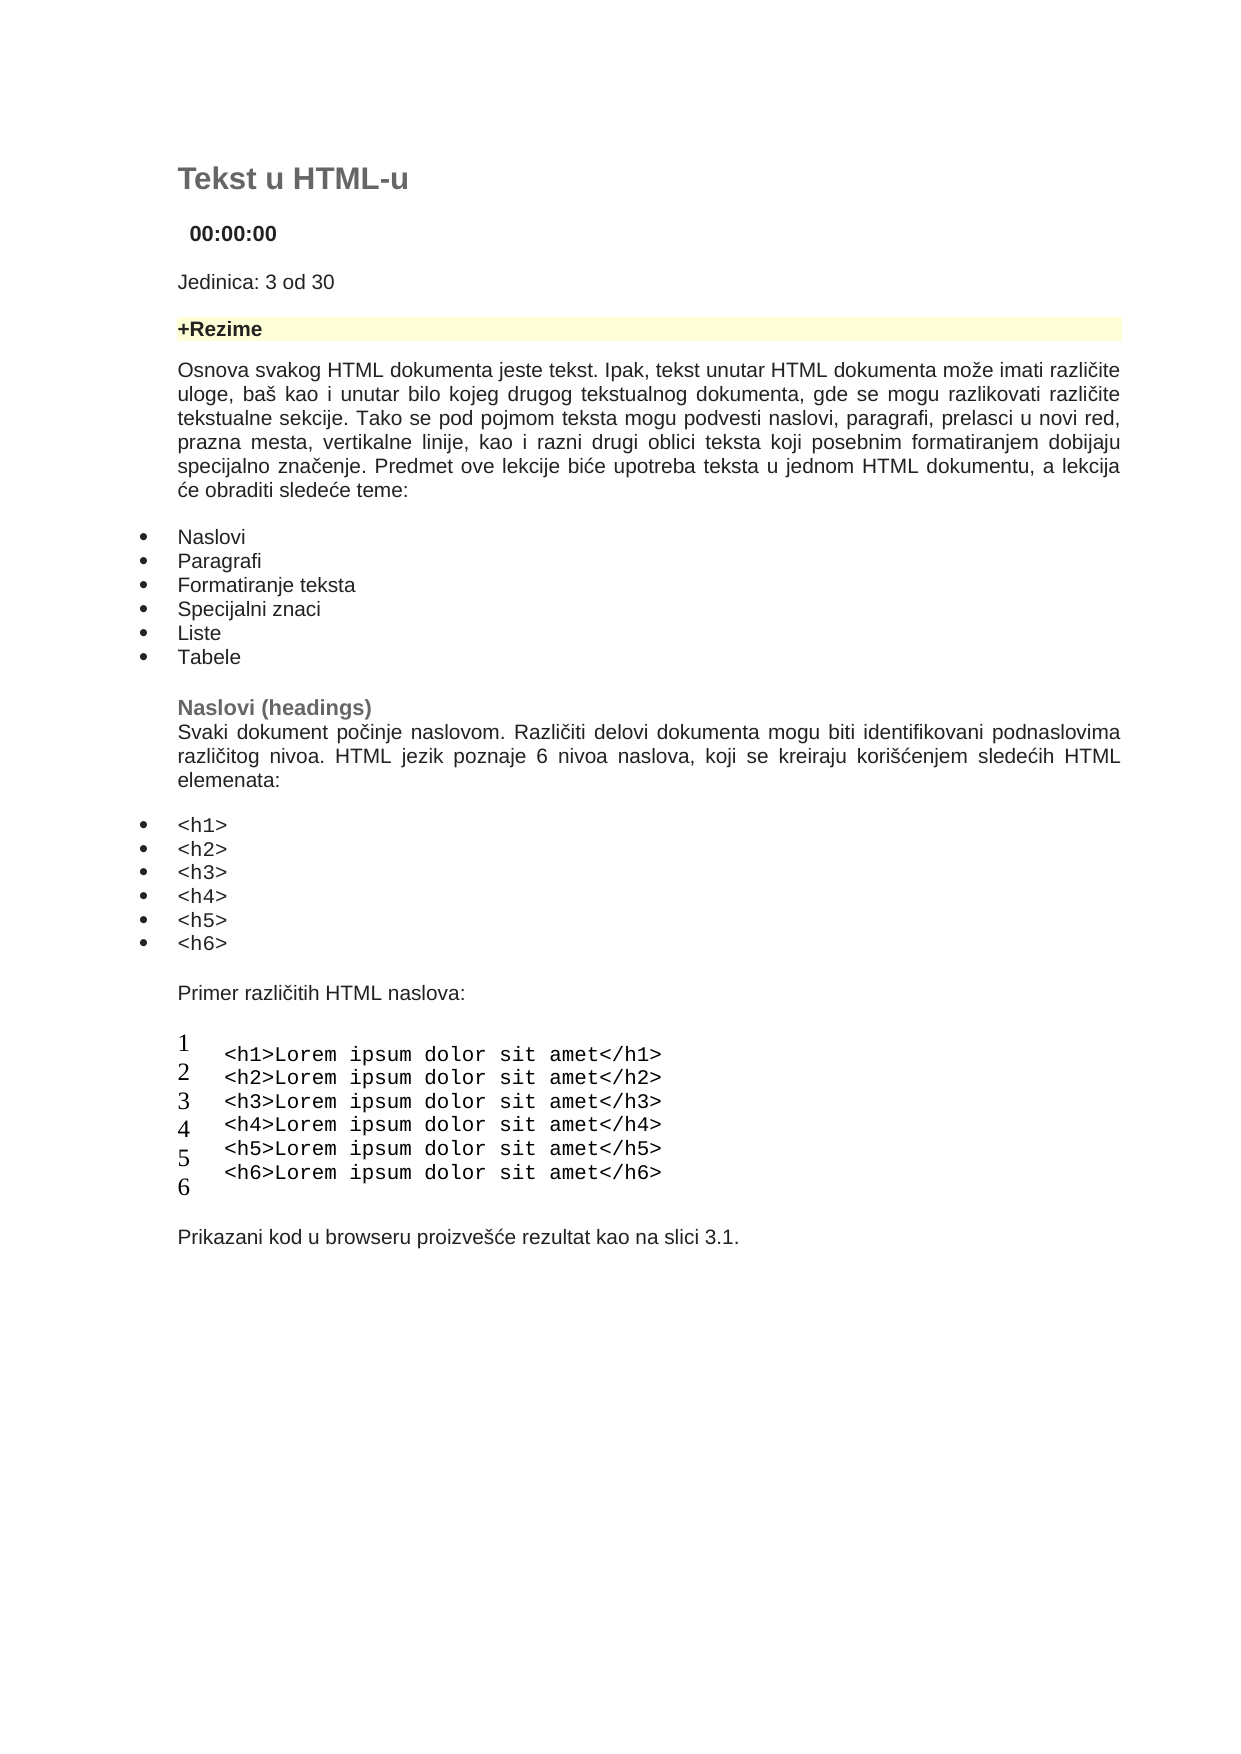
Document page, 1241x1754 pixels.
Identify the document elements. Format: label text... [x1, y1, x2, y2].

list Specijalni znaci [140, 597, 1122, 621]
list <h6> [140, 933, 1122, 957]
text Primer različitih HTML naslova: [177, 957, 1122, 1005]
text 00:00:00 [177, 221, 1122, 246]
list Formatiranje teksta [140, 573, 1122, 597]
list <h2> [140, 839, 1122, 862]
table_header <h1>Lorem ipsum dolor sit amet</h1> <h2>Lorem ipsum dolor sit amet</h2> <h3>Lorem ipsum dolor sit amet</h3> <h4>Lorem ipsum dolor sit amet</h4> <h5>Lorem ipsum dolor sit amet</h5> <h6>Lorem ipsum dolor sit amet</h6> [224, 1028, 1088, 1201]
list <h3> [140, 862, 1122, 886]
list Paragrafi [140, 549, 1122, 573]
text Svaki dokument počinje naslovom. Različiti delovi dokumenta mogu biti identifikovani podnaslovima različitog nivoa. HTML jezik poznaje 6 nivoa naslova, koji se kreiraju korišćenjem sledećih HTML elemenata: [177, 720, 1122, 792]
text Naslovi (headings) [177, 669, 1122, 720]
list Naslovi [140, 525, 1122, 549]
list Tabele [140, 645, 1122, 669]
text Prikazani kod u browseru proizvešće rezultat kao na slici 3.1. [177, 1201, 1122, 1249]
text Tekst u HTML-u [177, 154, 1122, 196]
text +Rezime [177, 317, 1122, 341]
list Liste [140, 621, 1122, 645]
list <h1> [140, 815, 1122, 839]
list <h5> [140, 909, 1122, 933]
text Jedinica: 3 od 30 [177, 270, 1122, 294]
list <h4> [140, 886, 1122, 909]
text Osnova svakog HTML dokumenta jeste tekst. Ipak, tekst unutar HTML dokumenta može imati različite uloge, baš kao i unutar bilo kojeg drugog tekstualnog dokumenta, gde se mogu razlikovati različite tekstualne sekcije. Tako se pod pojmom teksta mogu podvesti naslovi, paragrafi, prelasci u novi red, prazna mesta, vertikalne linije, kao i razni drugi oblici teksta koji posebnim formatiranjem dobijaju specijalno značenje. Predmet ove lekcije biće upotreba teksta u jednom HTML dokumentu, a lekcija će obraditi sledeće teme: [177, 358, 1122, 501]
table_header 1 2 3 4 5 6 [177, 1028, 224, 1201]
